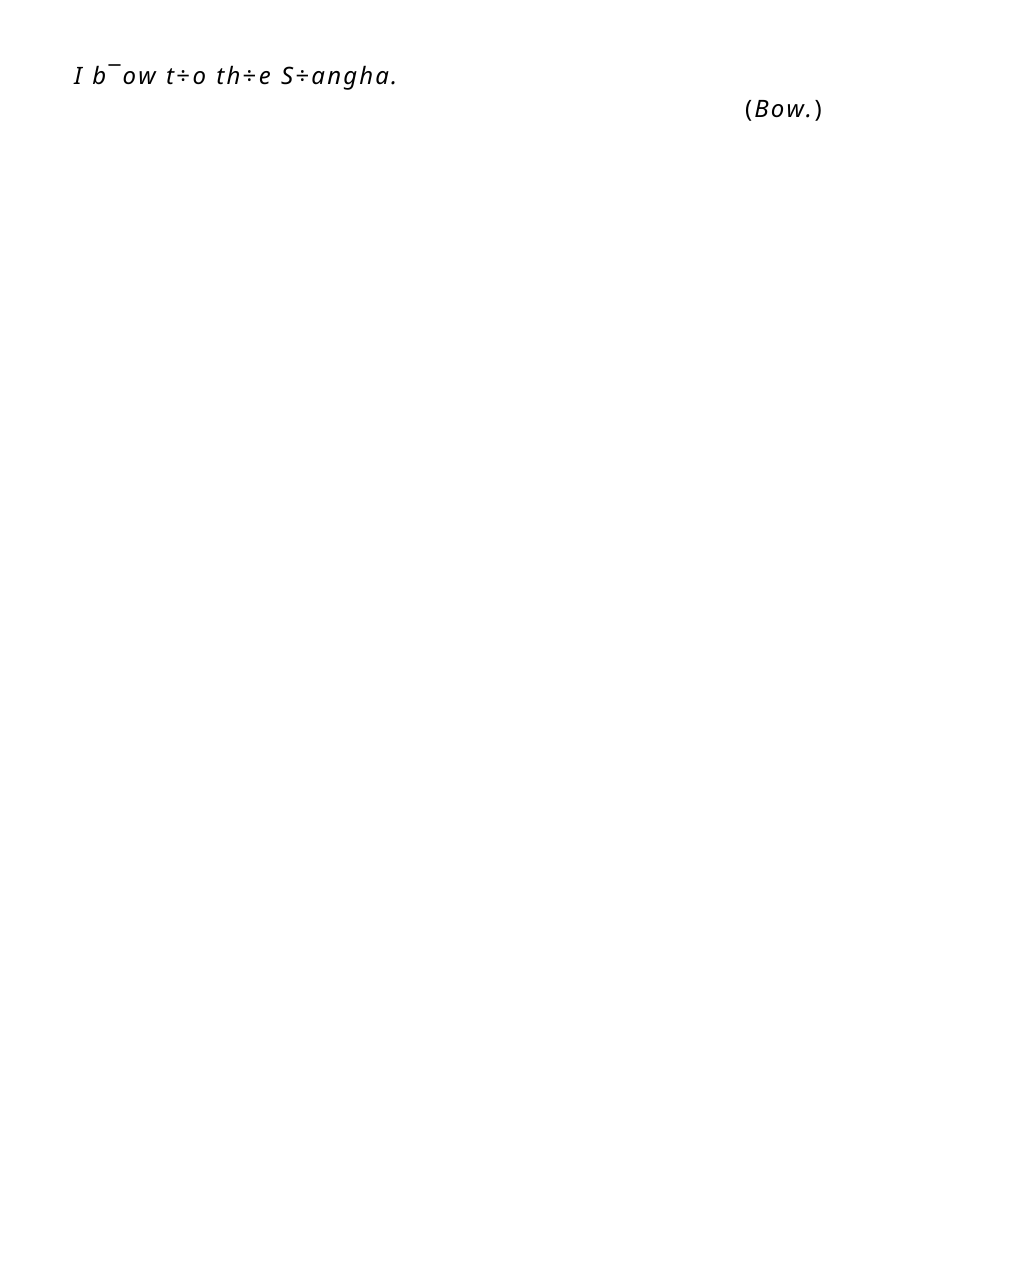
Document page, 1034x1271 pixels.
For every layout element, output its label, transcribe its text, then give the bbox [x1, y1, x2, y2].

text I b¯ow t÷o th÷e S÷angha. [59, 59, 974, 92]
text (Bow.) [59, 92, 974, 124]
